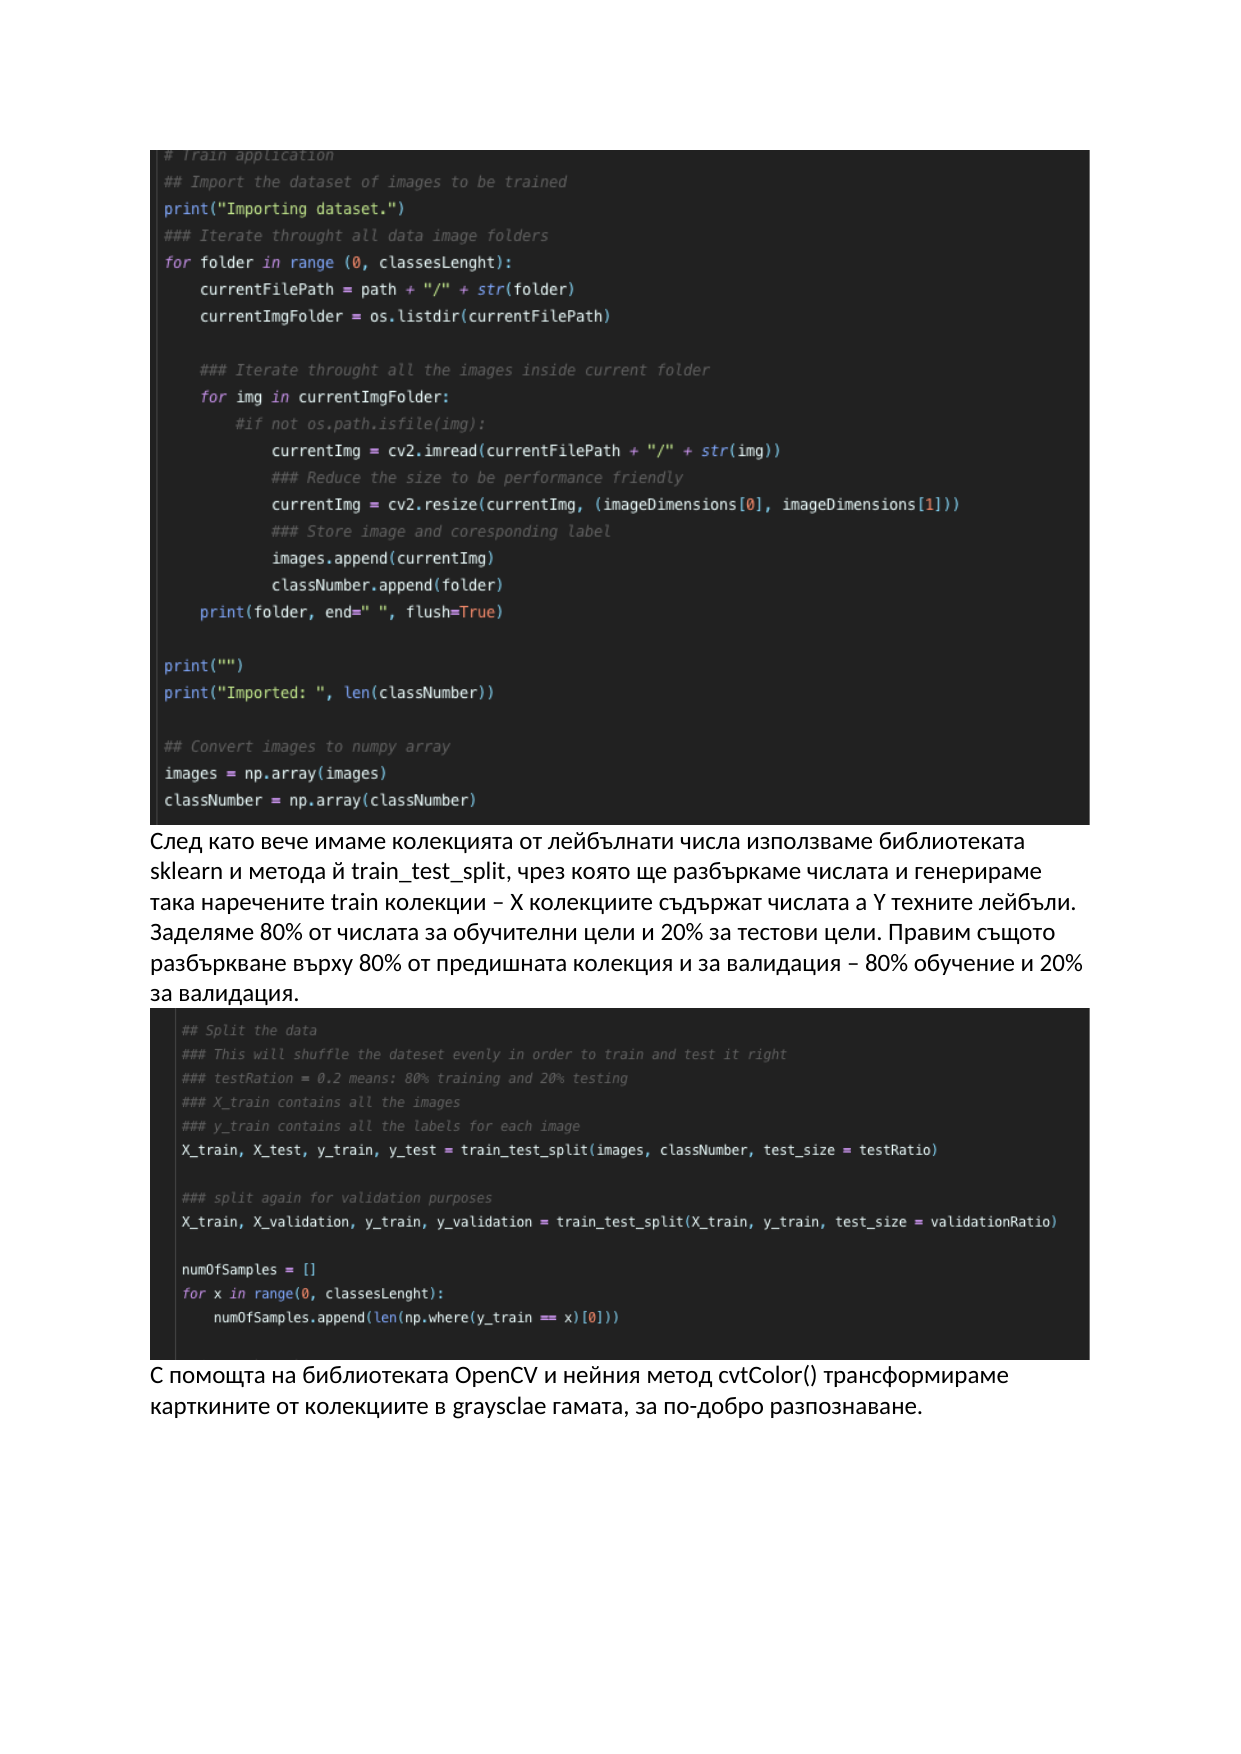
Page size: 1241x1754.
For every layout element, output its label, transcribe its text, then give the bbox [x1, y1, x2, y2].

text След като вече имаме колекцията от лейбълнати числа използваме библиотеката sklearn и метода й train_test_split, чрез която ще разбъркаме числата и генерираме така наречените train колекции – X колекциите съдържат числата а Y техните лейбъли. Заделяме 80% от числата за обучителни цели и 20% за тестови цели. Правим същото разбъркване върху 80% от предишната колекция и за валидация – 80% обучение и 20% за валидация. [150, 825, 1090, 1008]
picture [150, 1008, 1090, 1360]
picture [150, 150, 1090, 825]
text С помощта на библиотеката OpenCV и нейния метод cvtColor() трансформираме карткините от колекциите в graysclae гамата, за по-добро разпознаване. [150, 1360, 1090, 1421]
